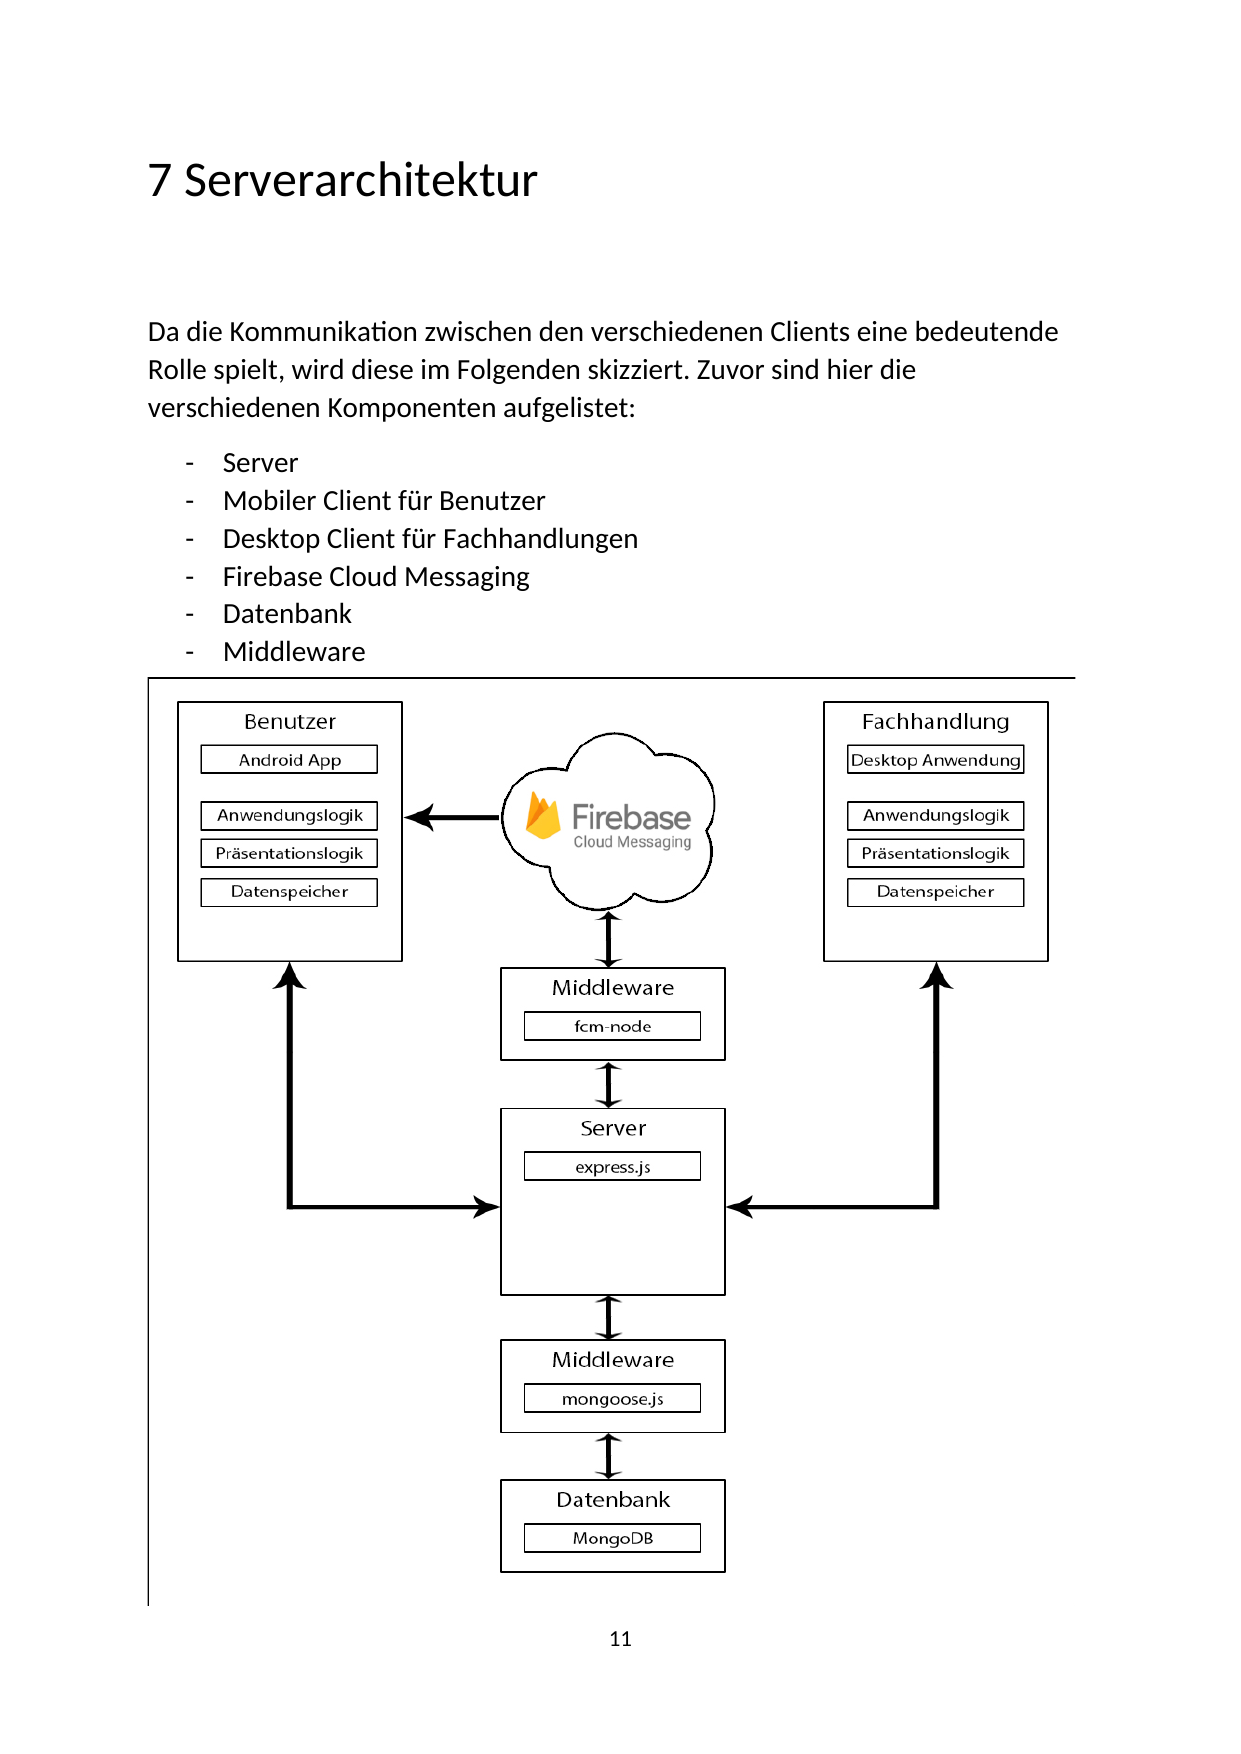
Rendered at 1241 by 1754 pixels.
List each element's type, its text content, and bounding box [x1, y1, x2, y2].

text 7 Serverarchitektur [148, 148, 1093, 209]
text Da die Kommunikation zwischen den verschiedenen Clients eine bedeutende Rolle spielt, wird diese im Folgenden skizziert. Zuvor sind hier die verschiedenen Komponenten aufgelistet: [148, 313, 1093, 425]
list Middleware [185, 633, 1093, 669]
list Server [185, 444, 1093, 480]
picture [147, 677, 1076, 1606]
list Desktop Client für Fachhandlungen [185, 520, 1093, 556]
list Datenbank [185, 595, 1093, 631]
list Firebase Cloud Messaging [185, 558, 1093, 593]
list Mobiler Client für Benutzer [185, 482, 1093, 518]
